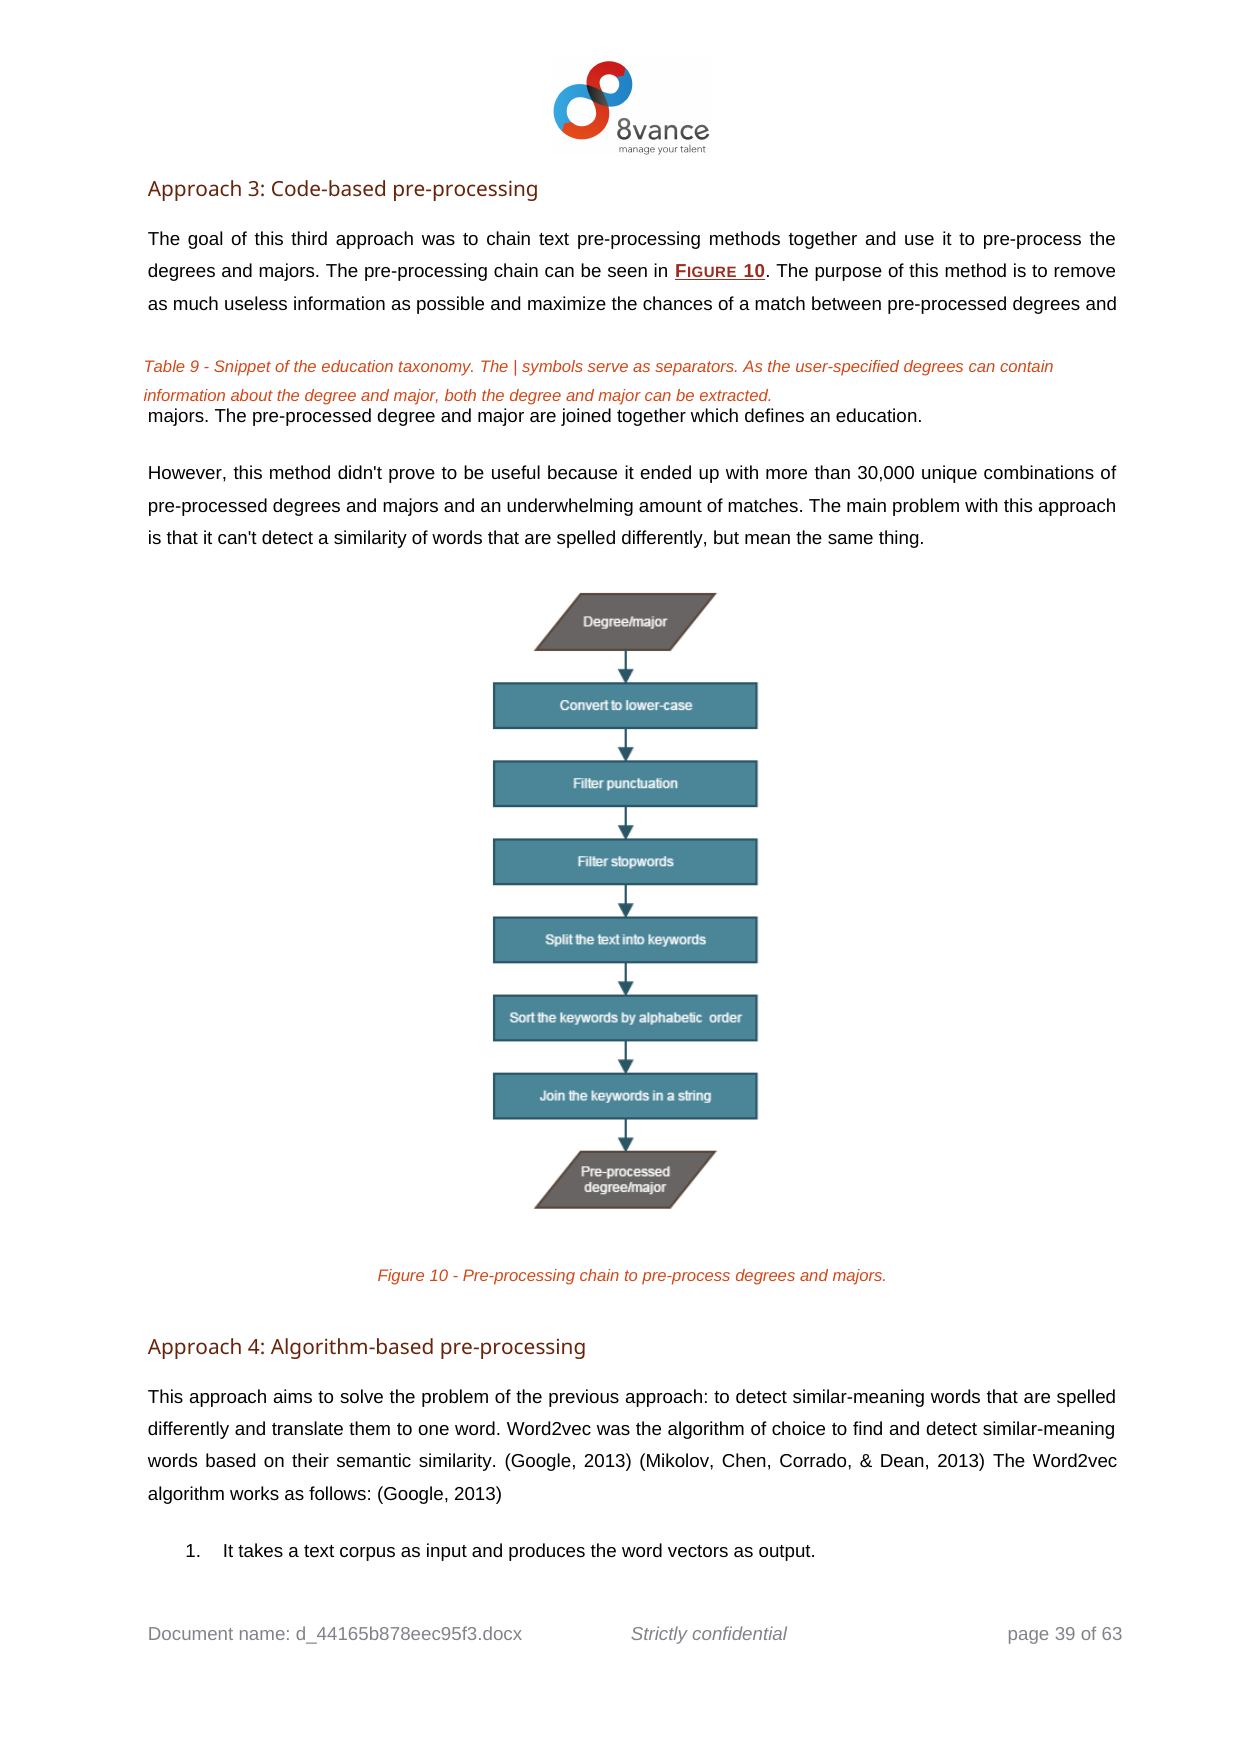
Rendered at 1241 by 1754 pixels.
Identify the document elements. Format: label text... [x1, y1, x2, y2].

text This approach aims to solve the problem of the previous approach: to detect similar-meaning words that are spelled differently and translate them to one word. Word2vec was the algorithm of choice to find and detect similar-meaning words based on their semantic similarity. The Word2vec algorithm works as follows: [148, 1385, 1117, 1504]
text However, this method didn't prove to be useful because it ended up with more than 30,000 unique combinations of pre-processed degrees and majors and an underwhelming amount of matches. The main problem with this approach is that it can't detect a similarity of words that are spelled differently, but mean the same thing. [148, 462, 1117, 548]
subtitle Approach 4: Algorithm-based pre-processing [148, 1332, 1117, 1360]
list It takes a text corpus as input and produces the word vectors as output. [185, 1539, 1117, 1561]
subtitle Approach 3: Code-based pre-processing [148, 174, 1117, 203]
text The goal of this third approach was to chain text pre-processing methods together and use it to pre-process the degrees and majors. The pre-processing chain can be seen in Figure 10. The purpose of this method is to remove as much useless information as possible and maximize the chances of a match between pre-processed degrees and majors. The pre-processed degree and major are joined together which defines an education. [148, 228, 1117, 426]
picture [483, 584, 782, 1230]
picture [551, 58, 712, 156]
